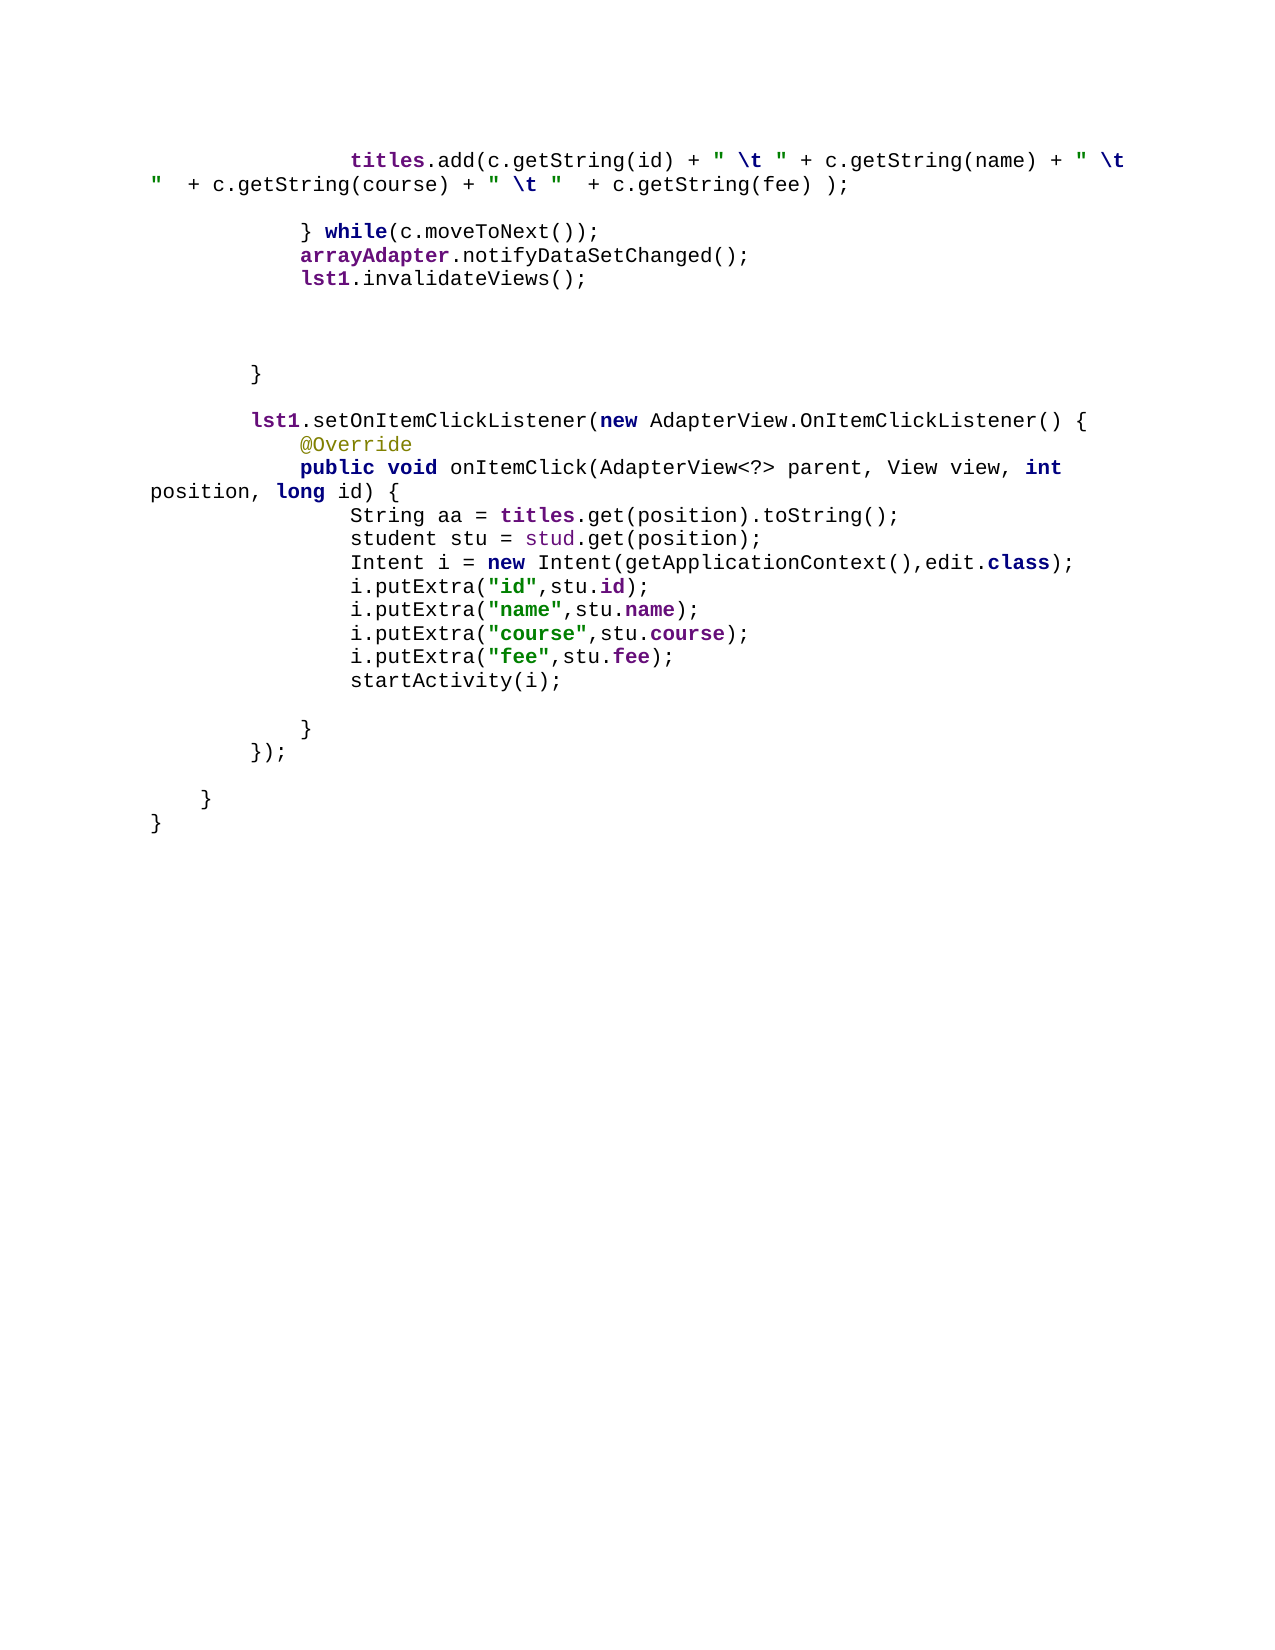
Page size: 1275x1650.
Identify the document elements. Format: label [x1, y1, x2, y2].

text [150, 150, 1125, 836]
